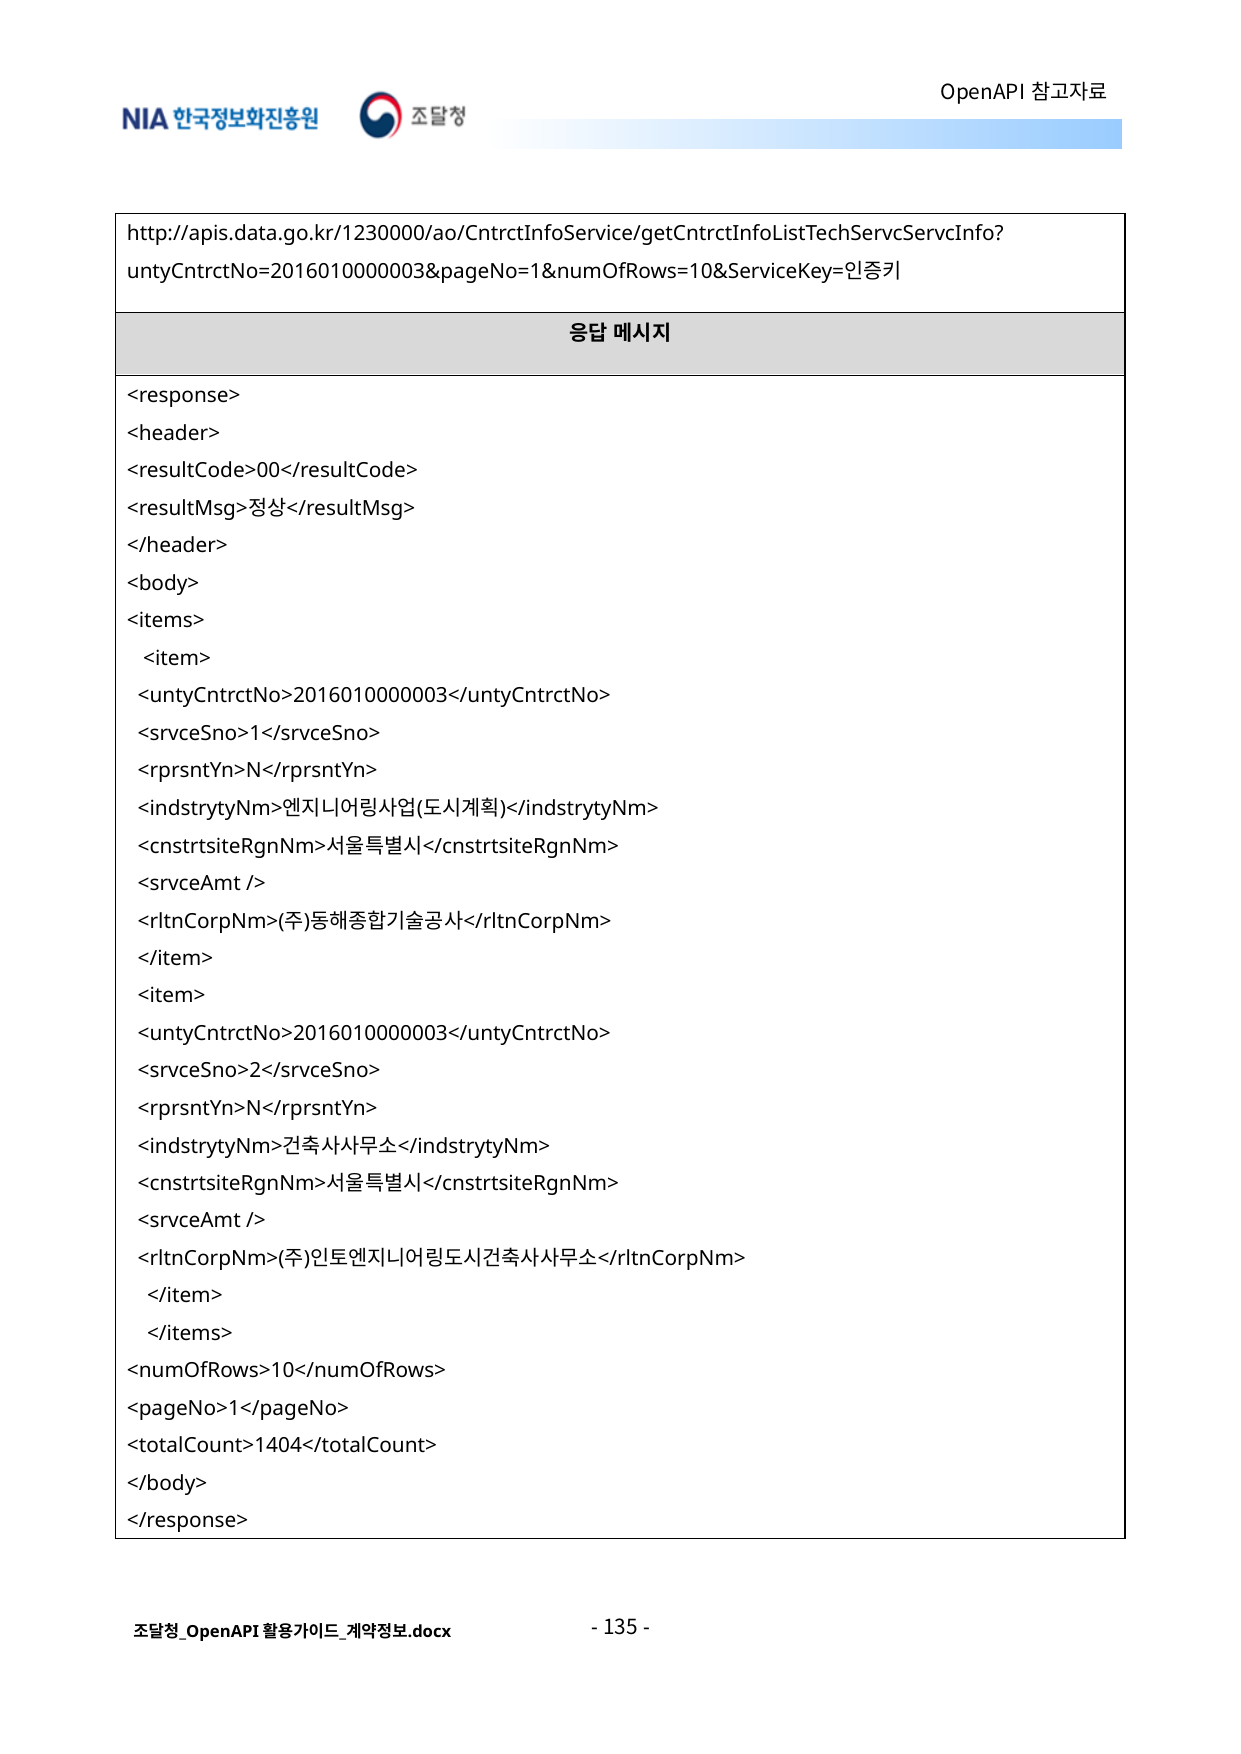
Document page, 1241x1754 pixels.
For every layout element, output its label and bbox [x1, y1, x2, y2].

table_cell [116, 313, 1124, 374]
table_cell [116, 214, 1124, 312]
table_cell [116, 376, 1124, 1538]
picture [118, 88, 472, 145]
